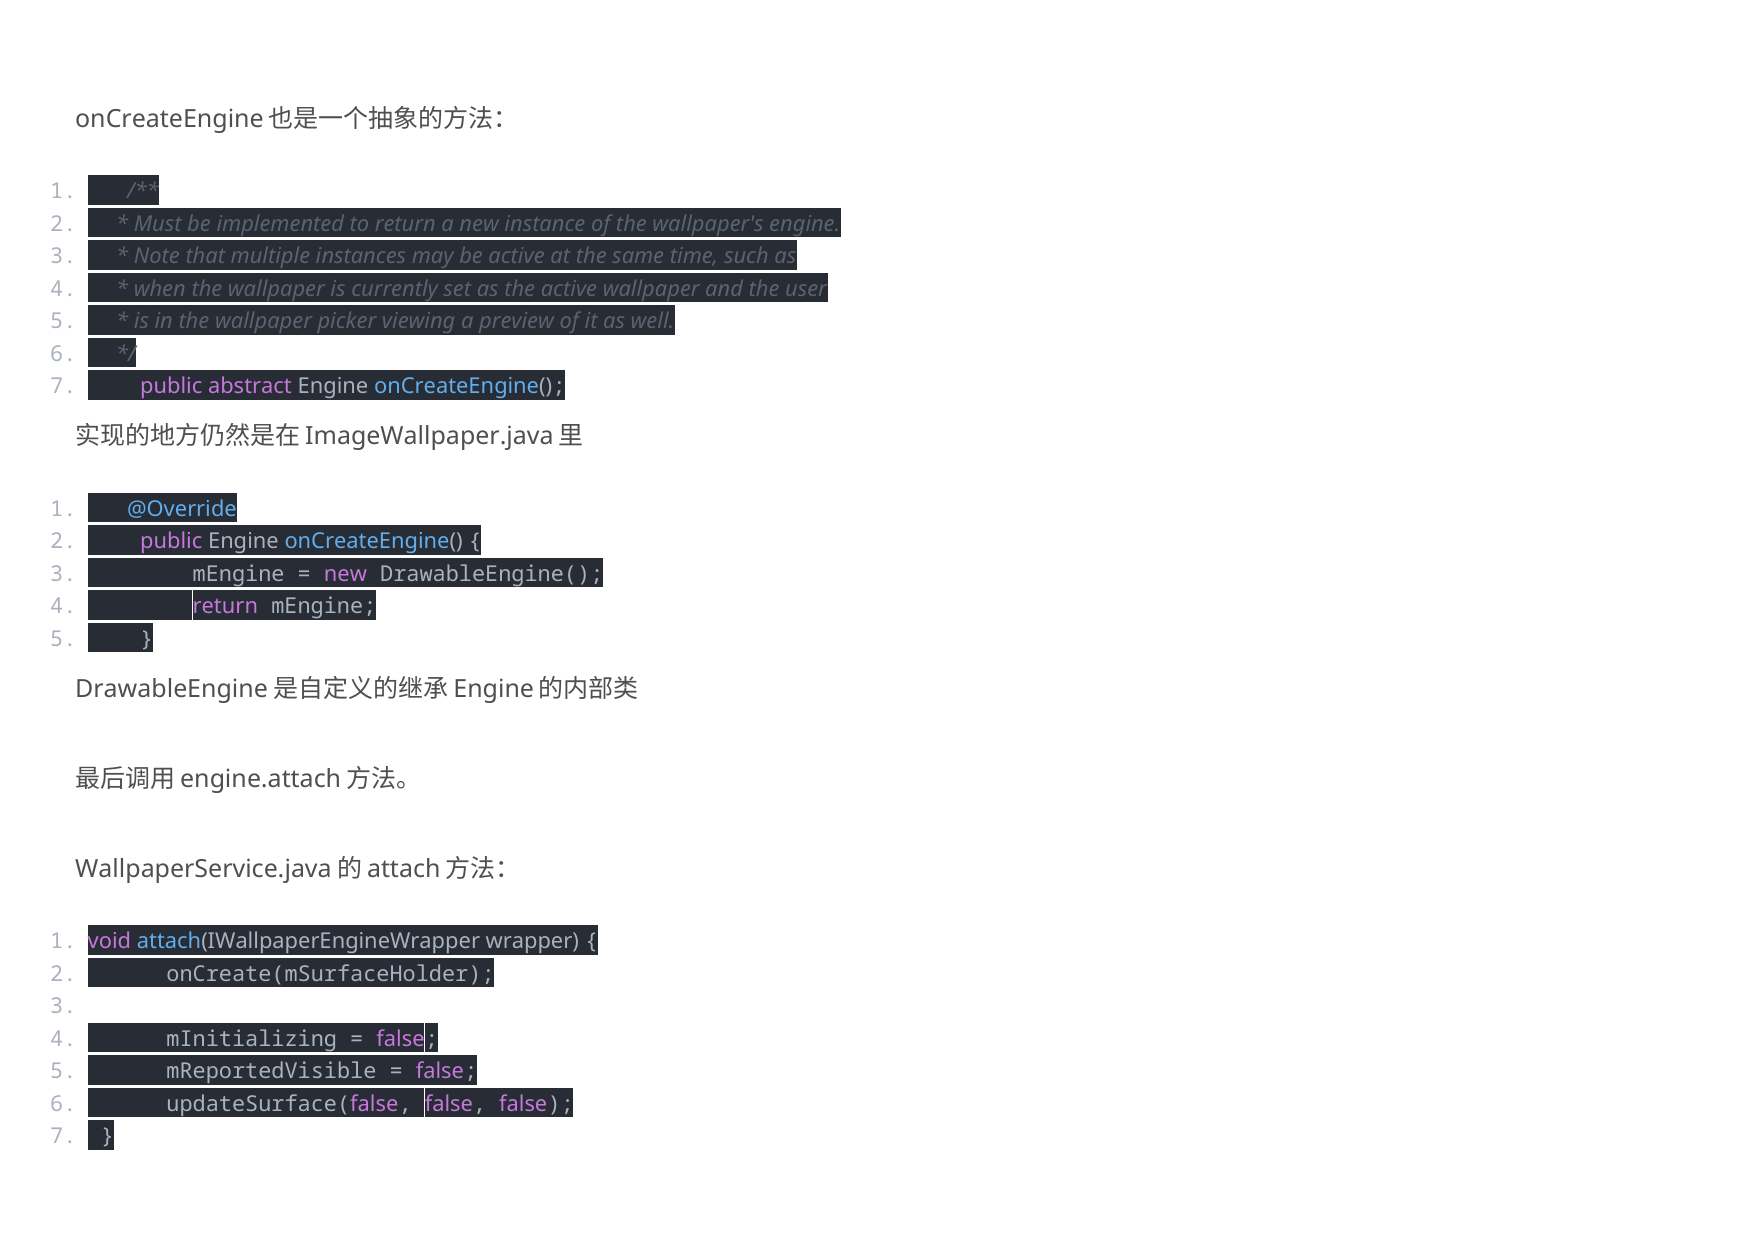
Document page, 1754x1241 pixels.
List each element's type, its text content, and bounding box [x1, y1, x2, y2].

text 实现的地方仍然是在ImageWallpaper.java里 [75, 401, 1679, 466]
list public Engine onCreateEngine() { [50, 524, 1679, 556]
list * Note that multiple instances may be active at the same time, such as [50, 239, 1679, 271]
list * when the wallpaper is currently set as the active wallpaper and the user [50, 271, 1679, 304]
list mEngine = new DrawableEngine(); [50, 556, 1679, 589]
list mReportedVisible = false; [50, 1054, 1679, 1086]
list void attach(IWallpaperEngineWrapper wrapper) { [50, 924, 1679, 956]
text WallpaperService.java的attach方法： [75, 834, 1679, 899]
list } [50, 621, 1679, 654]
text DrawableEngine是自定义的继承Engine的内部类 [75, 654, 1679, 719]
list return mEngine; [50, 589, 1679, 621]
list * is in the wallpaper picker viewing a preview of it as well. [50, 304, 1679, 336]
list @Override [50, 491, 1679, 524]
list * Must be implemented to return a new instance of the wallpaper's engine. [50, 206, 1679, 239]
list onCreate(mSurfaceHolder); [50, 956, 1679, 989]
text onCreateEngine也是一个抽象的方法： [75, 84, 1679, 149]
list updateSurface(false, false, false); [50, 1086, 1679, 1119]
list public abstract Engine onCreateEngine(); [50, 369, 1679, 401]
list /** [50, 174, 1679, 206]
list mInitializing = false; [50, 1021, 1679, 1054]
text 最后调用engine.attach方法。 [75, 744, 1679, 809]
list */ [50, 336, 1679, 369]
list } [50, 1119, 1679, 1151]
